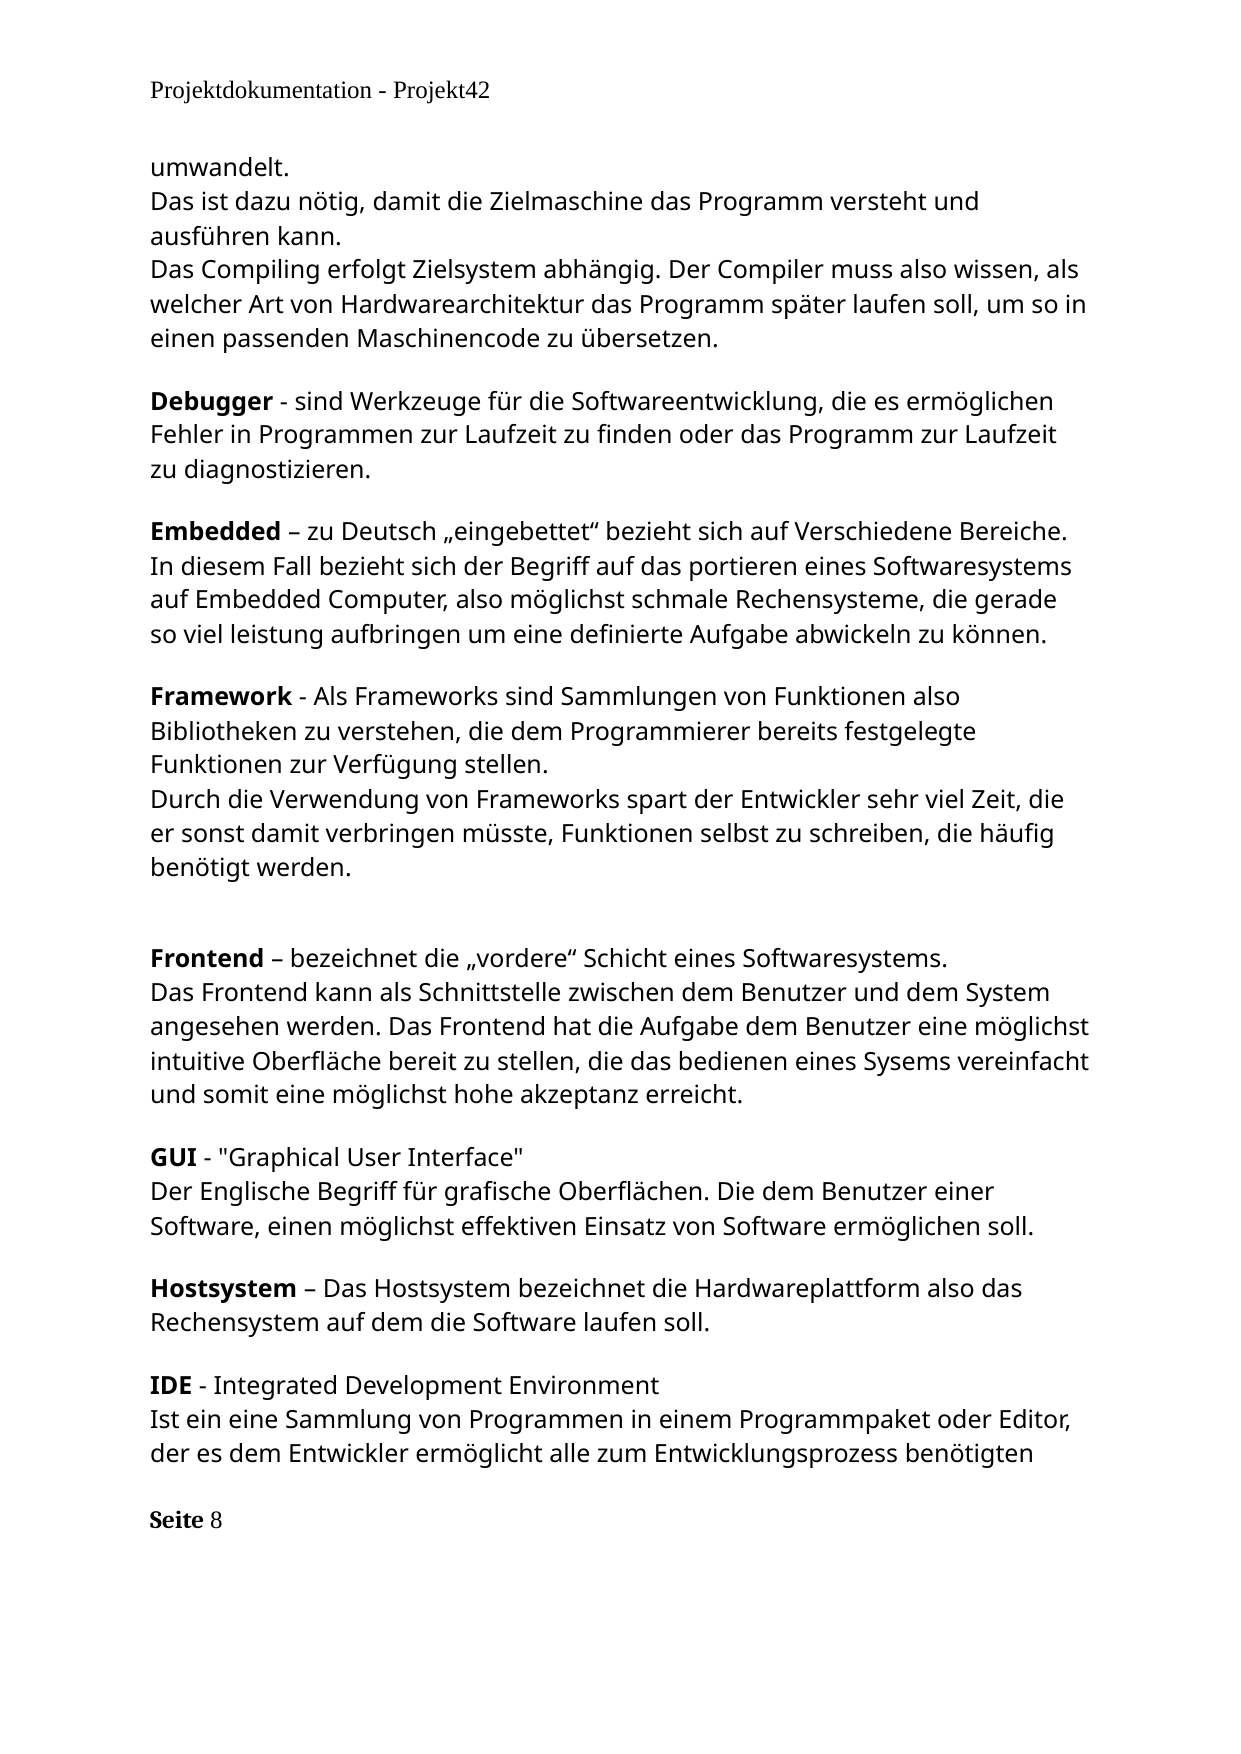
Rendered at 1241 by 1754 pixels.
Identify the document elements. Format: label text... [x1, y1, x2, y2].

text Das Frontend kann als Schnittstelle zwischen dem Benutzer und dem System angesehen werden. Das Frontend hat die Aufgabe dem Benutzer eine möglichst intuitive Oberfläche bereit zu stellen, die das bedienen eines Sysems vereinfacht und somit eine möglichst hohe akzeptanz erreicht. [150, 975, 1090, 1111]
text Durch die Verwendung von Frameworks spart der Entwickler sehr viel Zeit, die er sonst damit verbringen müsste, Funktionen selbst zu schreiben, die häufig benötigt werden. [150, 781, 1090, 883]
text Das Compiling erfolgt Zielsystem abhängig. Der Compiler muss also wissen, als welcher Art von Hardwarearchitektur das Programm später laufen soll, um so in einen passenden Maschinencode zu übersetzen. [150, 252, 1090, 354]
text Framework - Als Frameworks sind Sammlungen von Funktionen also Bibliotheken zu verstehen, die dem Programmierer bereits festgelegte Funktionen zur Verfügung stellen. [150, 679, 1090, 781]
text IDE - Integrated Development Environment [150, 1368, 1090, 1402]
text Das ist dazu nötig, damit die Zielmaschine das Programm versteht und ausführen kann. [150, 184, 1090, 252]
text Hostsystem – Das Hostsystem bezeichnet die Hardwareplattform also das Rechensystem auf dem die Software laufen soll. [150, 1271, 1090, 1339]
text Der Englische Begriff für grafische Oberflächen. Die dem Benutzer einer Software, einen möglichst effektiven Einsatz von Software ermöglichen soll. [150, 1174, 1090, 1242]
text Embedded – zu Deutsch „eingebettet“ bezieht sich auf Verschiedene Bereiche. [150, 514, 1090, 548]
text Debugger - sind Werkzeuge für die Softwareentwicklung, die es ermöglichen Fehler in Programmen zur Laufzeit zu finden oder das Programm zur Laufzeit zu diagnostizieren. [150, 383, 1090, 485]
text In diesem Fall bezieht sich der Begriff auf das portieren eines Softwaresystems auf Embedded Computer, also möglichst schmale Rechensysteme, die gerade so viel leistung aufbringen um eine definierte Aufgabe abwickeln zu können. [150, 548, 1090, 650]
text Frontend – bezeichnet die „vordere“ Schicht eines Softwaresystems. [150, 941, 1090, 975]
text GUI - "Graphical User Interface" [150, 1140, 1090, 1174]
